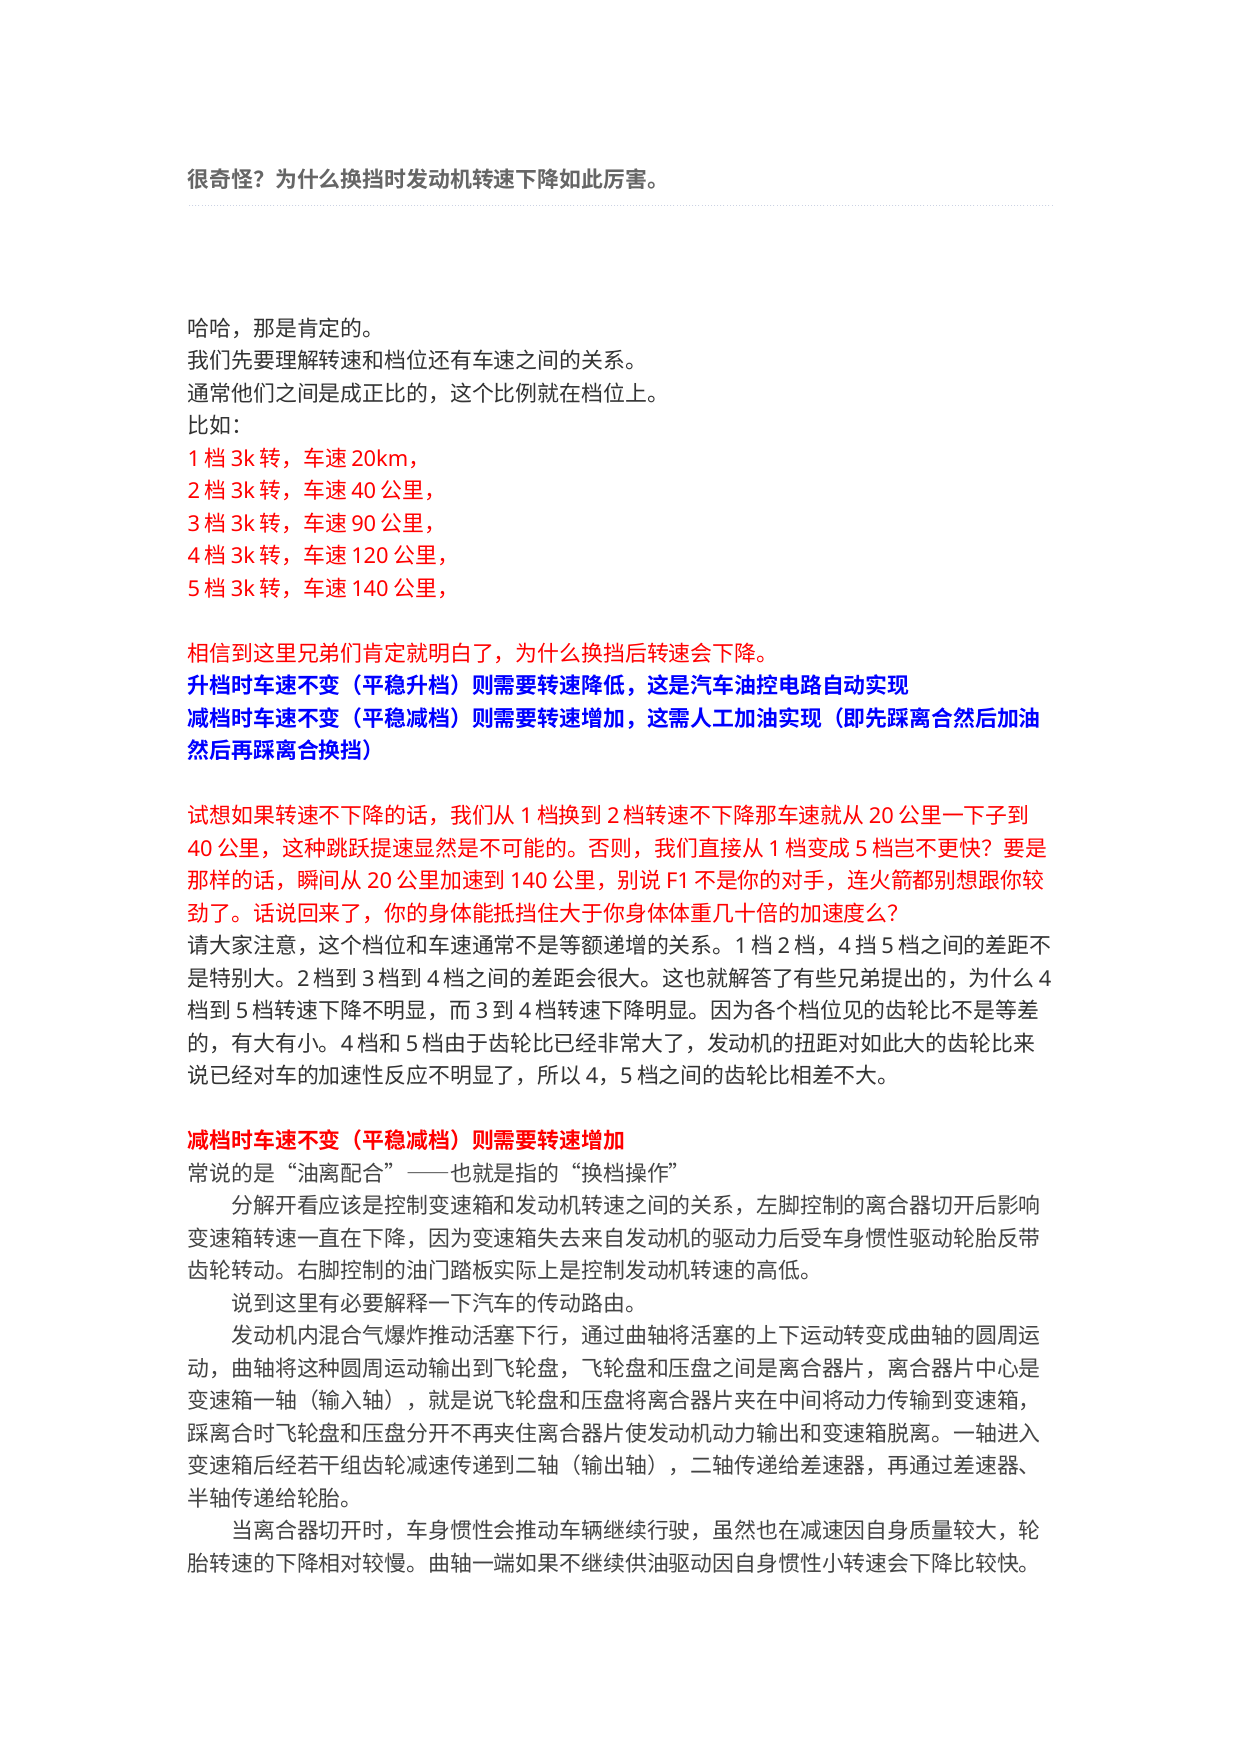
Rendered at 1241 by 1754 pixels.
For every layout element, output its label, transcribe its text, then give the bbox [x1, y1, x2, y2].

text 5档3k转，车速140公里， [187, 571, 1053, 603]
text 减档时车速不变（平稳减档）则需要转速增加，这需人工加油实现（即先踩离合然后加油然后再踩离合换挡） [187, 701, 1053, 766]
subtitle 很奇怪？为什么换挡时发动机转速下降如此厉害。 [187, 162, 1053, 206]
text 常说的是“油离配合”——也就是指的“换档操作” [187, 1156, 1053, 1188]
text 升档时车速不变（平稳升档）则需要转速降低，这是汽车油控电路自动实现 [187, 668, 1053, 701]
text 4档3k转，车速120公里， [187, 538, 1053, 571]
text 说到这里有必要解释一下汽车的传动路由。 [187, 1286, 1053, 1318]
text 2档3k转，车速40公里， [187, 473, 1053, 506]
text 试想如果转速不下降的话，我们从1档换到2档转速不下降那车速就从20公里一下子到40公里，这种跳跃提速显然是不可能的。否则，我们直接从1档变成5档岂不更快？要是那样的话，瞬间从20公里加速到140公里，别说F1不是你的对手，连火箭都别想跟你较劲了。话说回来了，你的身体能抵挡住大于你身体体重几十倍的加速度么？ [187, 798, 1053, 928]
text 当离合器切开时，车身惯性会推动车辆继续行驶，虽然也在减速因自身质量较大，轮胎转速的下降相对较慢。曲轴一端如果不继续供油驱动因自身惯性小转速会下降比较快。 [187, 1513, 1053, 1578]
text 比如： [187, 408, 1053, 441]
text 请大家注意，这个档位和车速通常不是等额递增的关系。1档2档，4挡5档之间的差距不是特别大。2档到3档到4档之间的差距会很大。这也就解答了有些兄弟提出的，为什么4档到5档转速下降不明显，而3到4档转速下降明显。因为各个档位见的齿轮比不是等差的，有大有小。4档和5档由于齿轮比已经非常大了，发动机的扭距对如此大的齿轮比来说已经对车的加速性反应不明显了，所以4，5档之间的齿轮比相差不大。 [187, 928, 1053, 1091]
text 减档时车速不变（平稳减档）则需要转速增加 [187, 1123, 1053, 1156]
text 1档3k转，车速20km， [187, 441, 1053, 473]
text 分解开看应该是控制变速箱和发动机转速之间的关系，左脚控制的离合器切开后影响变速箱转速一直在下降，因为变速箱失去来自发动机的驱动力后受车身惯性驱动轮胎反带齿轮转动。右脚控制的油门踏板实际上是控制发动机转速的高低。 [187, 1188, 1053, 1286]
text 发动机内混合气爆炸推动活塞下行，通过曲轴将活塞的上下运动转变成曲轴的圆周运动，曲轴将这种圆周运动输出到飞轮盘，飞轮盘和压盘之间是离合器片，离合器片中心是变速箱一轴（输入轴），就是说飞轮盘和压盘将离合器片夹在中间将动力传输到变速箱，踩离合时飞轮盘和压盘分开不再夹住离合器片使发动机动力输出和变速箱脱离。一轴进入变速箱后经若干组齿轮减速传递到二轴（输出轴），二轴传递给差速器，再通过差速器、半轴传递给轮胎。 [187, 1318, 1053, 1513]
text 我们先要理解转速和档位还有车速之间的关系。 [187, 343, 1053, 376]
text 相信到这里兄弟们肯定就明白了，为什么换挡后转速会下降。 [187, 636, 1053, 668]
text 哈哈，那是肯定的。 [187, 278, 1053, 343]
text 通常他们之间是成正比的，这个比例就在档位上。 [187, 376, 1053, 408]
text 3档3k转，车速90公里， [187, 506, 1053, 538]
